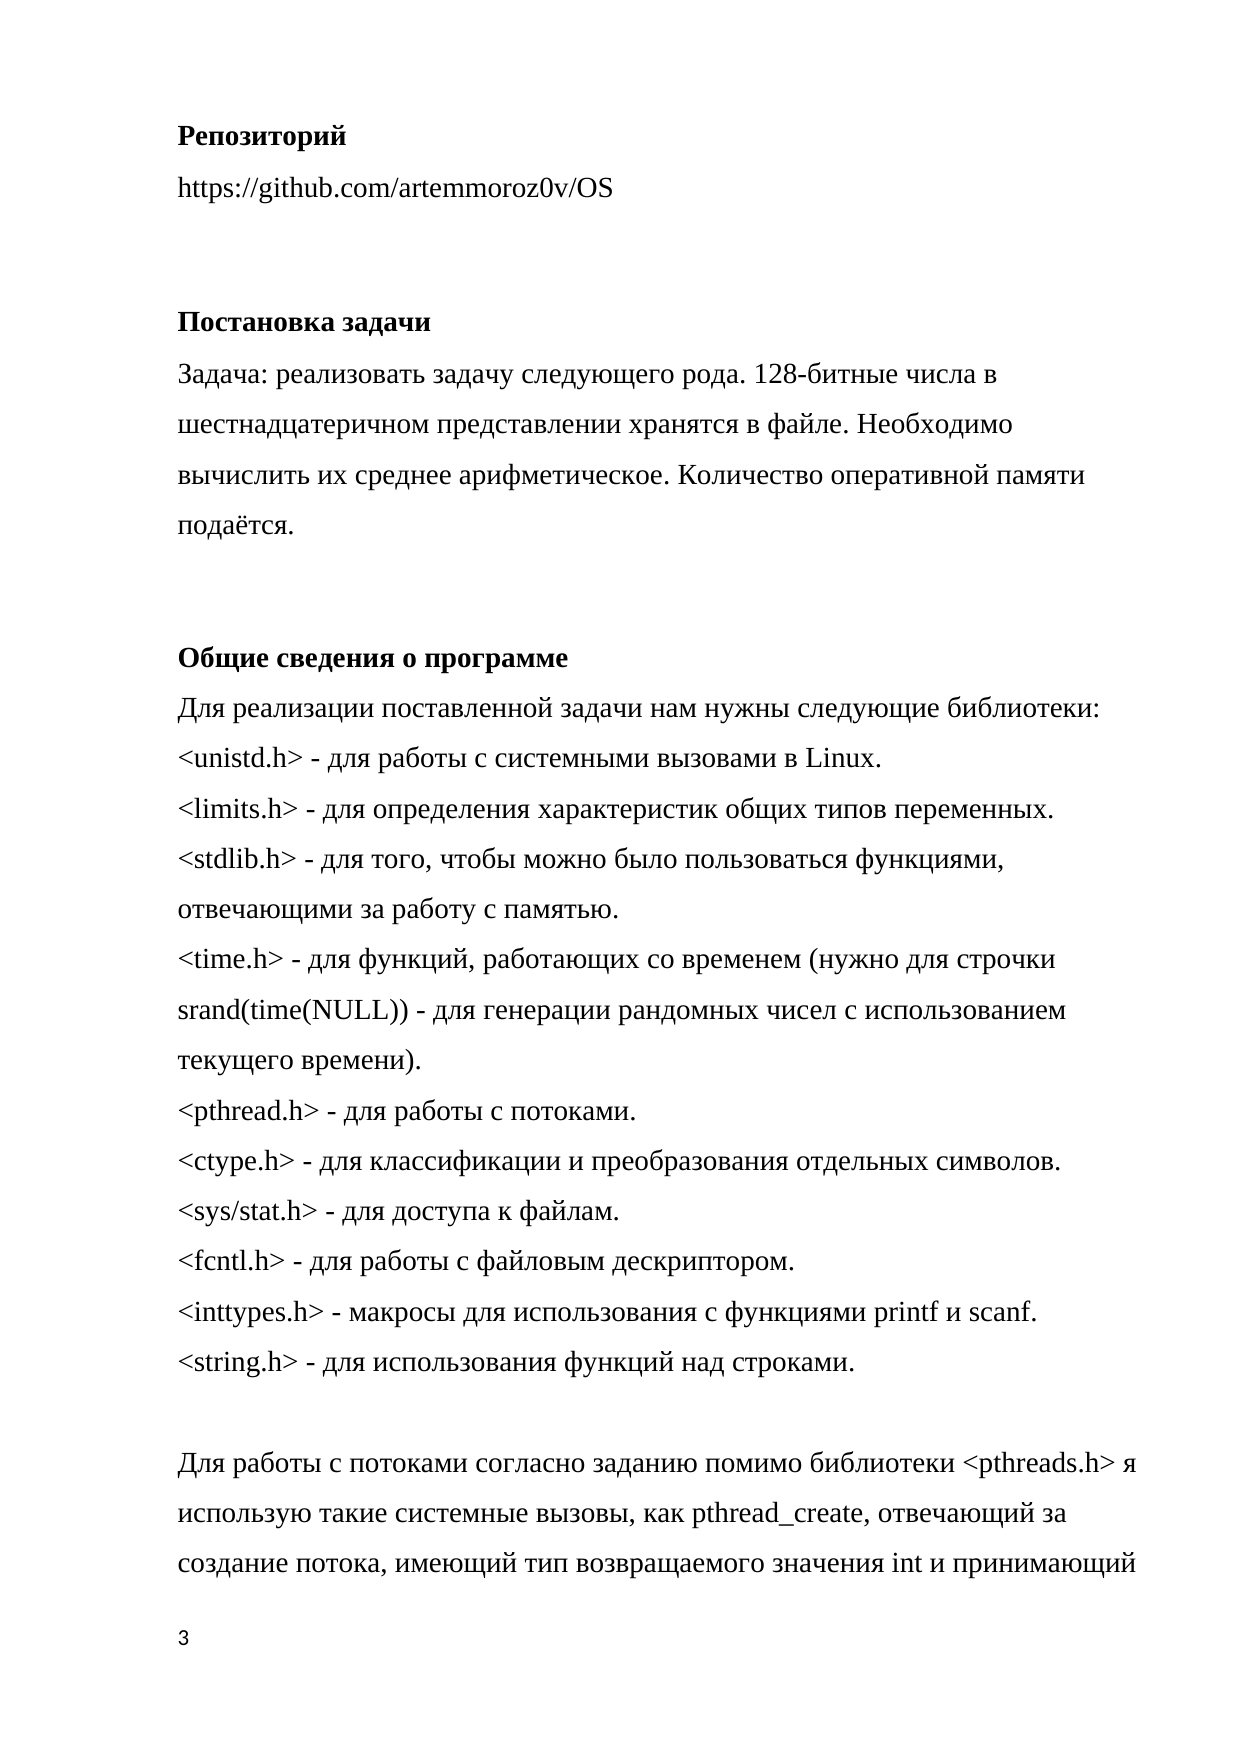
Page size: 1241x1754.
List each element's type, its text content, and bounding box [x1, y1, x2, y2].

text <string.h> - для использования функций над строками. [177, 1344, 1152, 1378]
text <ctype.h> - для классификации и преобразования отдельных символов. [177, 1143, 1152, 1176]
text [177, 1394, 1152, 1579]
text <inttypes.h> - макросы для использования с функциями printf и scanf. [177, 1294, 1152, 1327]
text https://github.com/artemmoroz0v/OS [177, 170, 1152, 204]
text Постановка задачи [177, 304, 1152, 338]
text Общие сведения о программе [177, 640, 1152, 673]
text Задача: реализовать задачу следующего рода. 128-битные числа в шестнадцатеричном представлении хранятся в файле. Необходимо вычислить их среднее арифметическое. Количество оперативной памяти подаётся. [177, 356, 1152, 541]
text Для реализации поставленной задачи нам нужны следующие библиотеки: <unistd.h> - для работы с системными вызовами в Linux. [177, 690, 1152, 774]
text Репозиторий [177, 118, 1152, 152]
text <stdlib.h> - для того, чтобы можно было пользоваться функциями, отвечающими за работу с памятью. [177, 841, 1152, 925]
text <sys/stat.h> - для доступа к файлам. [177, 1193, 1152, 1227]
text <time.h> - для функций, работающих со временем (нужно для строчки srand(time(NULL)) - для генерации рандомных чисел с использованием текущего времени). <pthread.h> - для работы с потоками. [177, 942, 1152, 1126]
text <limits.h> - для определения характеристик общих типов переменных. [177, 791, 1152, 824]
text <fcntl.h> - для работы с файловым дескриптором. [177, 1243, 1152, 1277]
